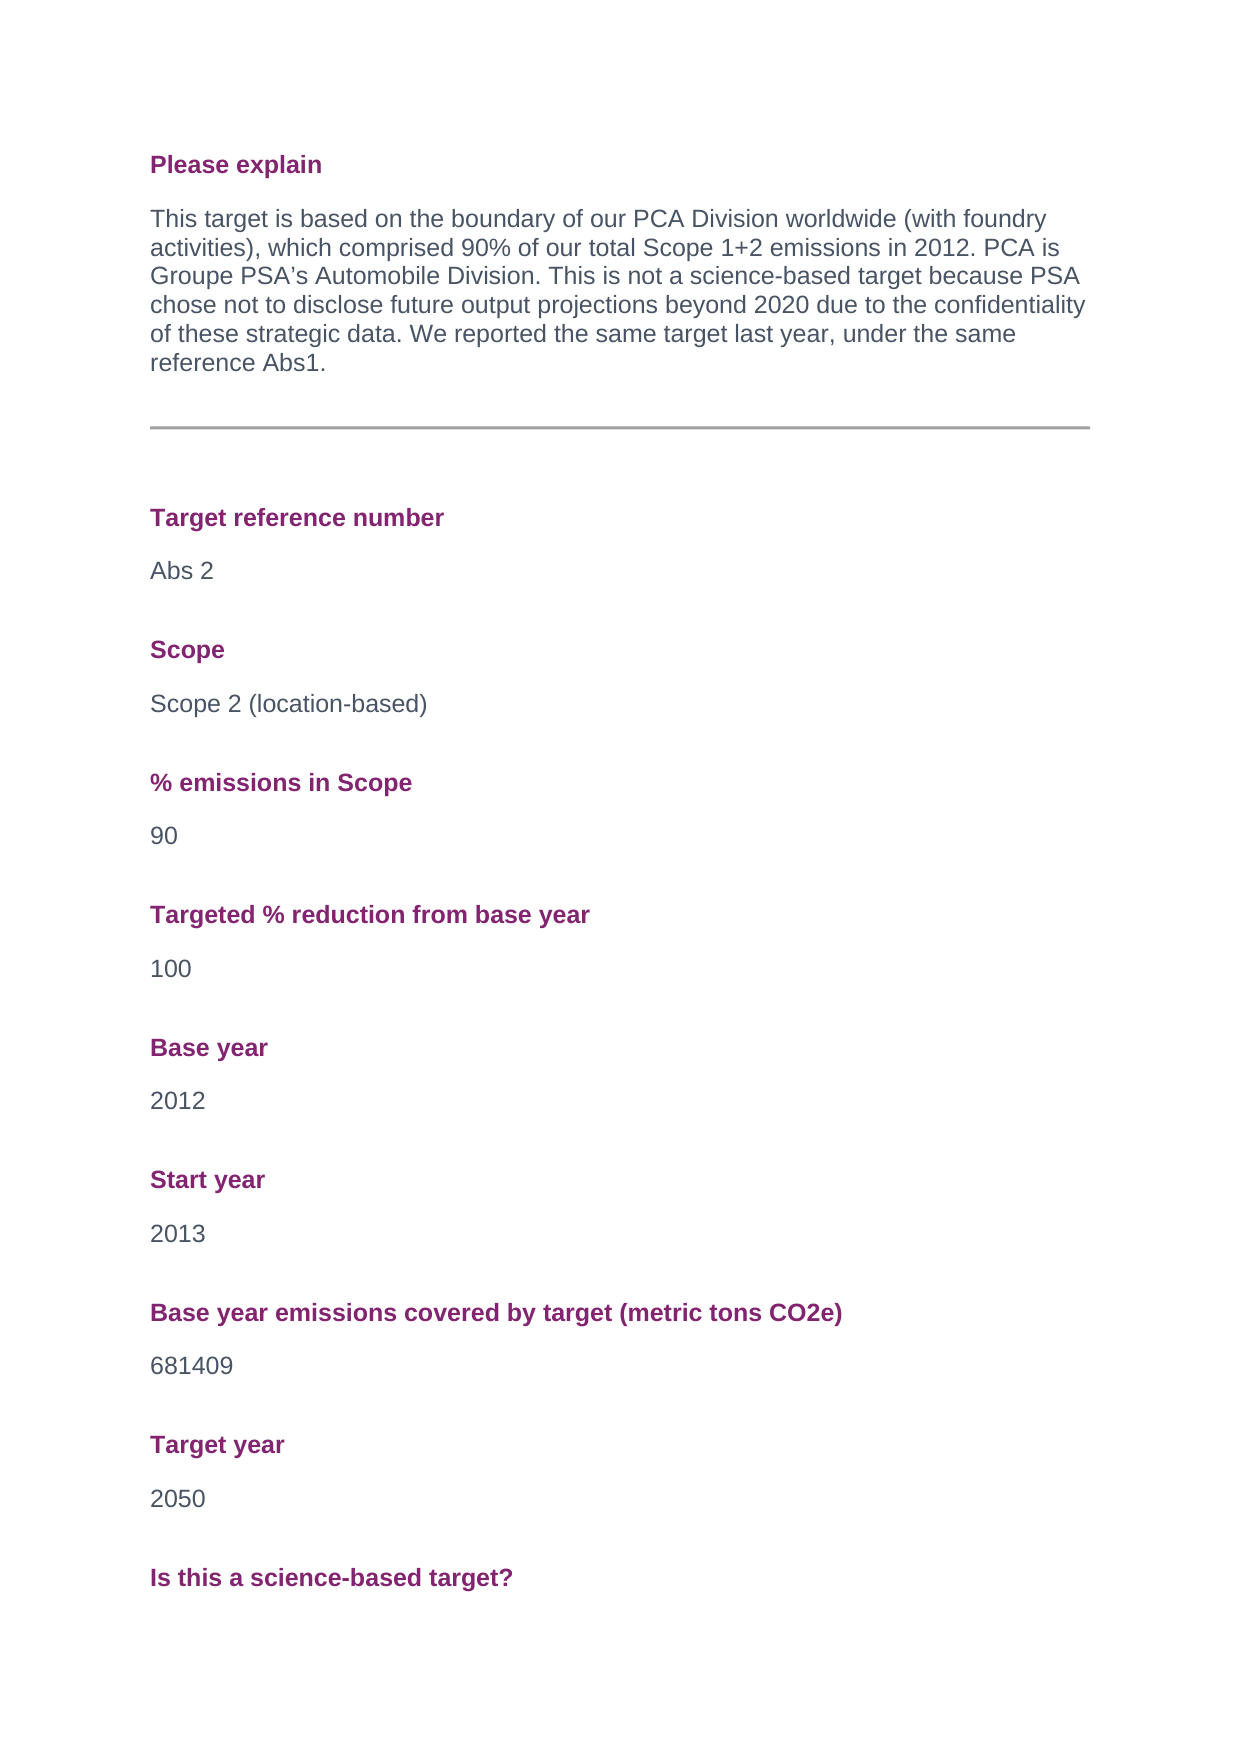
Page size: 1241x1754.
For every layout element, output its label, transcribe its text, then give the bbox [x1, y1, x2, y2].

text 2012 [150, 1086, 1090, 1115]
subtitle Base year [150, 1033, 1090, 1061]
subtitle Target reference number [150, 503, 1090, 531]
subtitle Targeted % reduction from base year [150, 900, 1090, 929]
subtitle Start year [150, 1165, 1090, 1194]
subtitle Target year [150, 1430, 1090, 1459]
text Abs 2 [150, 556, 1090, 585]
subtitle Please explain [150, 150, 1090, 179]
text 100 [150, 954, 1090, 983]
subtitle Scope [150, 635, 1090, 664]
subtitle Base year emissions covered by target (metric tons CO2e) [150, 1298, 1090, 1326]
text 90 [150, 821, 1090, 850]
text 681409 [150, 1351, 1090, 1380]
text Scope 2 (location-based) [150, 689, 1090, 718]
text This target is based on the boundary of our PCA Division worldwide (with foundry activities), which comprised 90% of our total Scope 1+2 emissions in 2012. PCA is Groupe PSA’s Automobile Division. This is not a science-based target because PSA chose not to disclose future output projections beyond 2020 due to the confidentiality of these strategic data. We reported the same target last year, under the same reference Abs1. [150, 204, 1090, 376]
subtitle Is this a science-based target? [150, 1563, 1090, 1591]
text 2013 [150, 1219, 1090, 1248]
subtitle % emissions in Scope [150, 768, 1090, 796]
text 2050 [150, 1484, 1090, 1513]
